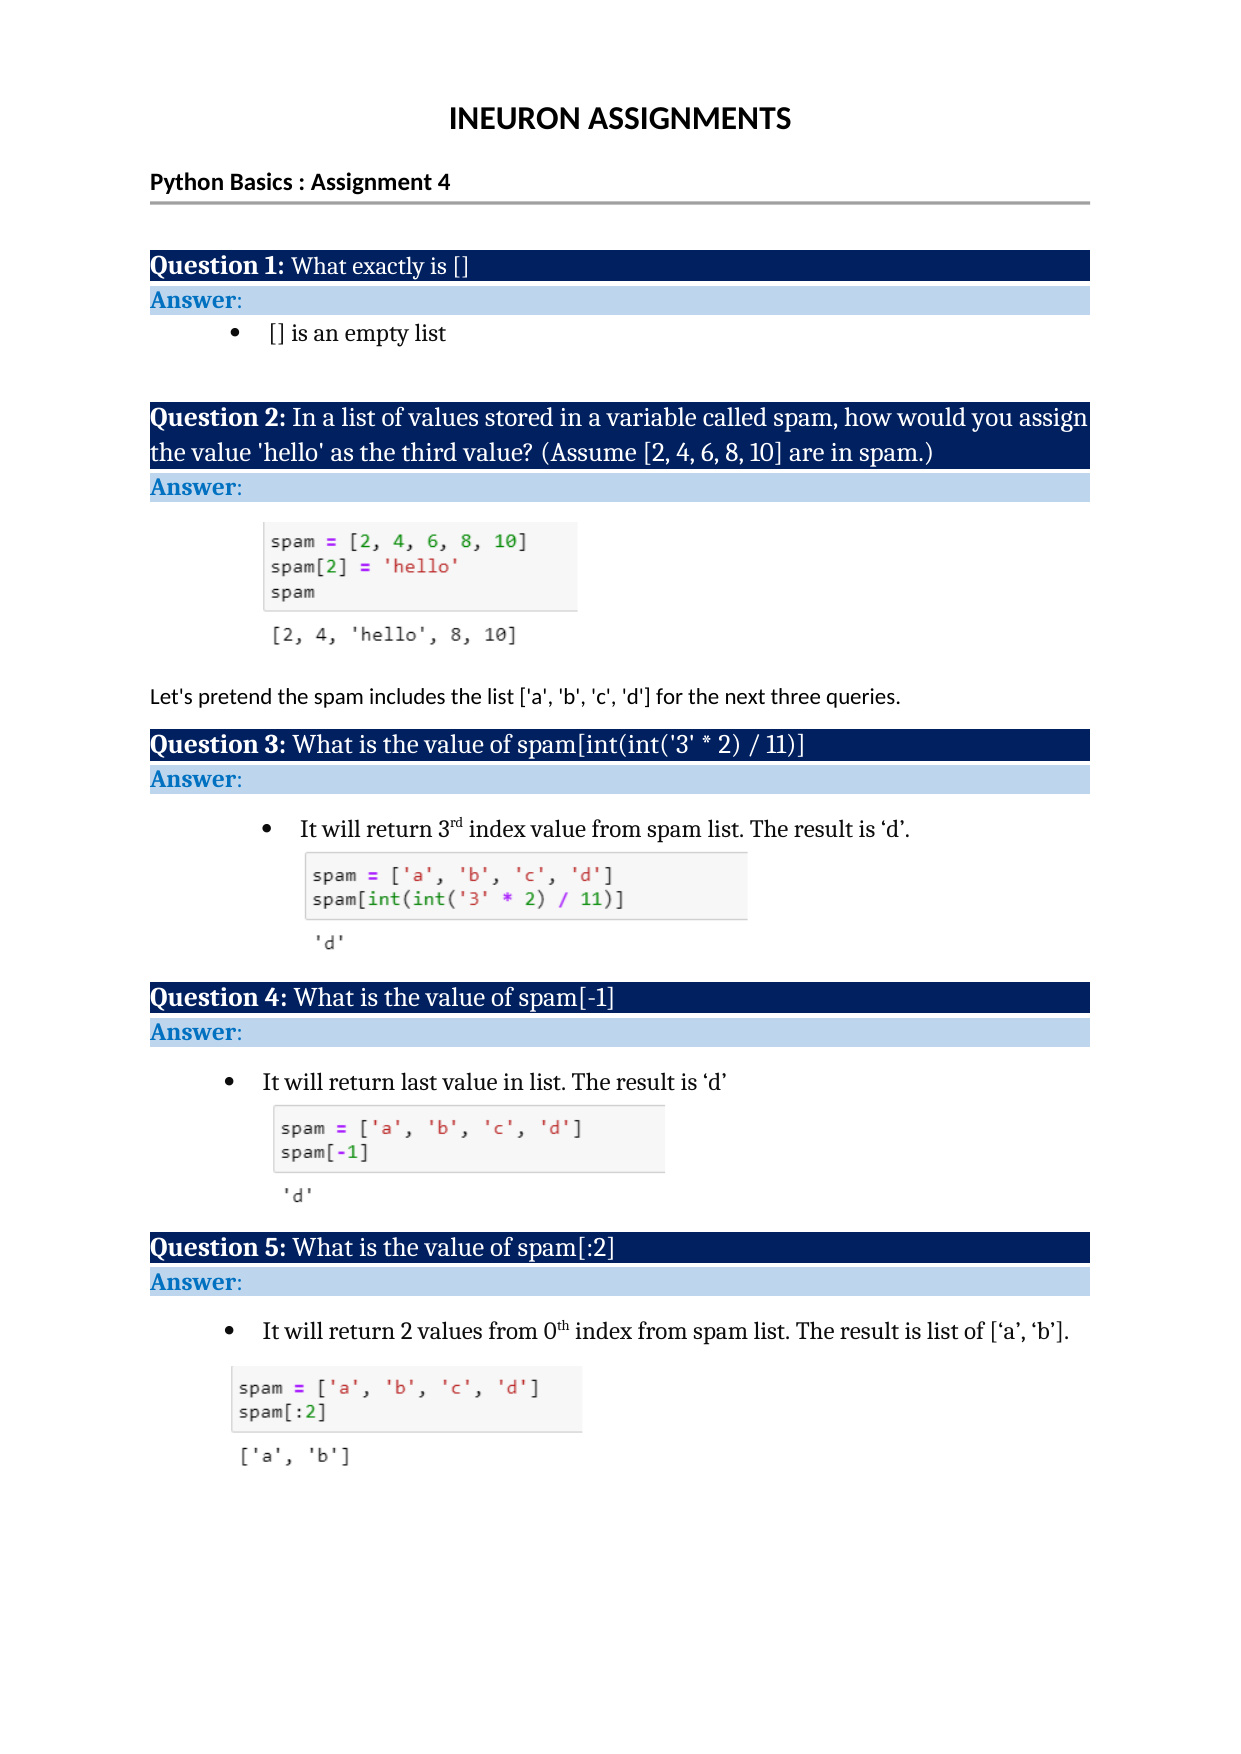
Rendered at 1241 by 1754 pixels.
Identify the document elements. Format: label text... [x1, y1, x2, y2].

subtitle Question 4: What is the value of spam[-1] [150, 982, 1090, 1013]
picture [262, 522, 578, 656]
text Answer: [150, 1267, 1090, 1296]
text INEURON ASSIGNMENTS [150, 97, 1090, 137]
text Answer: [150, 765, 1090, 794]
subtitle Question 3: What is the value of spam[int(int('3' * 2) / 11)] [150, 729, 1090, 761]
text Answer: [150, 1018, 1090, 1047]
picture [300, 847, 748, 962]
list It will return last value in list. The result is ‘d’ [225, 1068, 1090, 1097]
picture [225, 1366, 583, 1477]
text Answer: [150, 286, 1090, 315]
text Let's pretend the spam includes the list ['a', 'b', 'c', 'd'] for the next three queries. [150, 682, 1090, 711]
subtitle Question 1: What exactly is [] [150, 250, 1090, 281]
list It will return 3rd index value from spam list. The result is ‘d’. [262, 815, 1090, 843]
picture [262, 1100, 665, 1211]
text Answer: [150, 473, 1090, 502]
subtitle Question 5: What is the value of spam[:2] [150, 1232, 1090, 1263]
subtitle Question 2: In a list of values stored in a variable called spam, how would you assign the value 'hello' as the third value? (Assume [2, 4, 6, 8, 10] are in spam.) [150, 402, 1090, 469]
list [] is an empty list [231, 319, 1090, 348]
list It will return 2 values from 0th index from spam list. The result is list of [‘a’, ‘b’]. [225, 1317, 1090, 1346]
text Python Basics : Assignment 4 [150, 166, 1090, 197]
